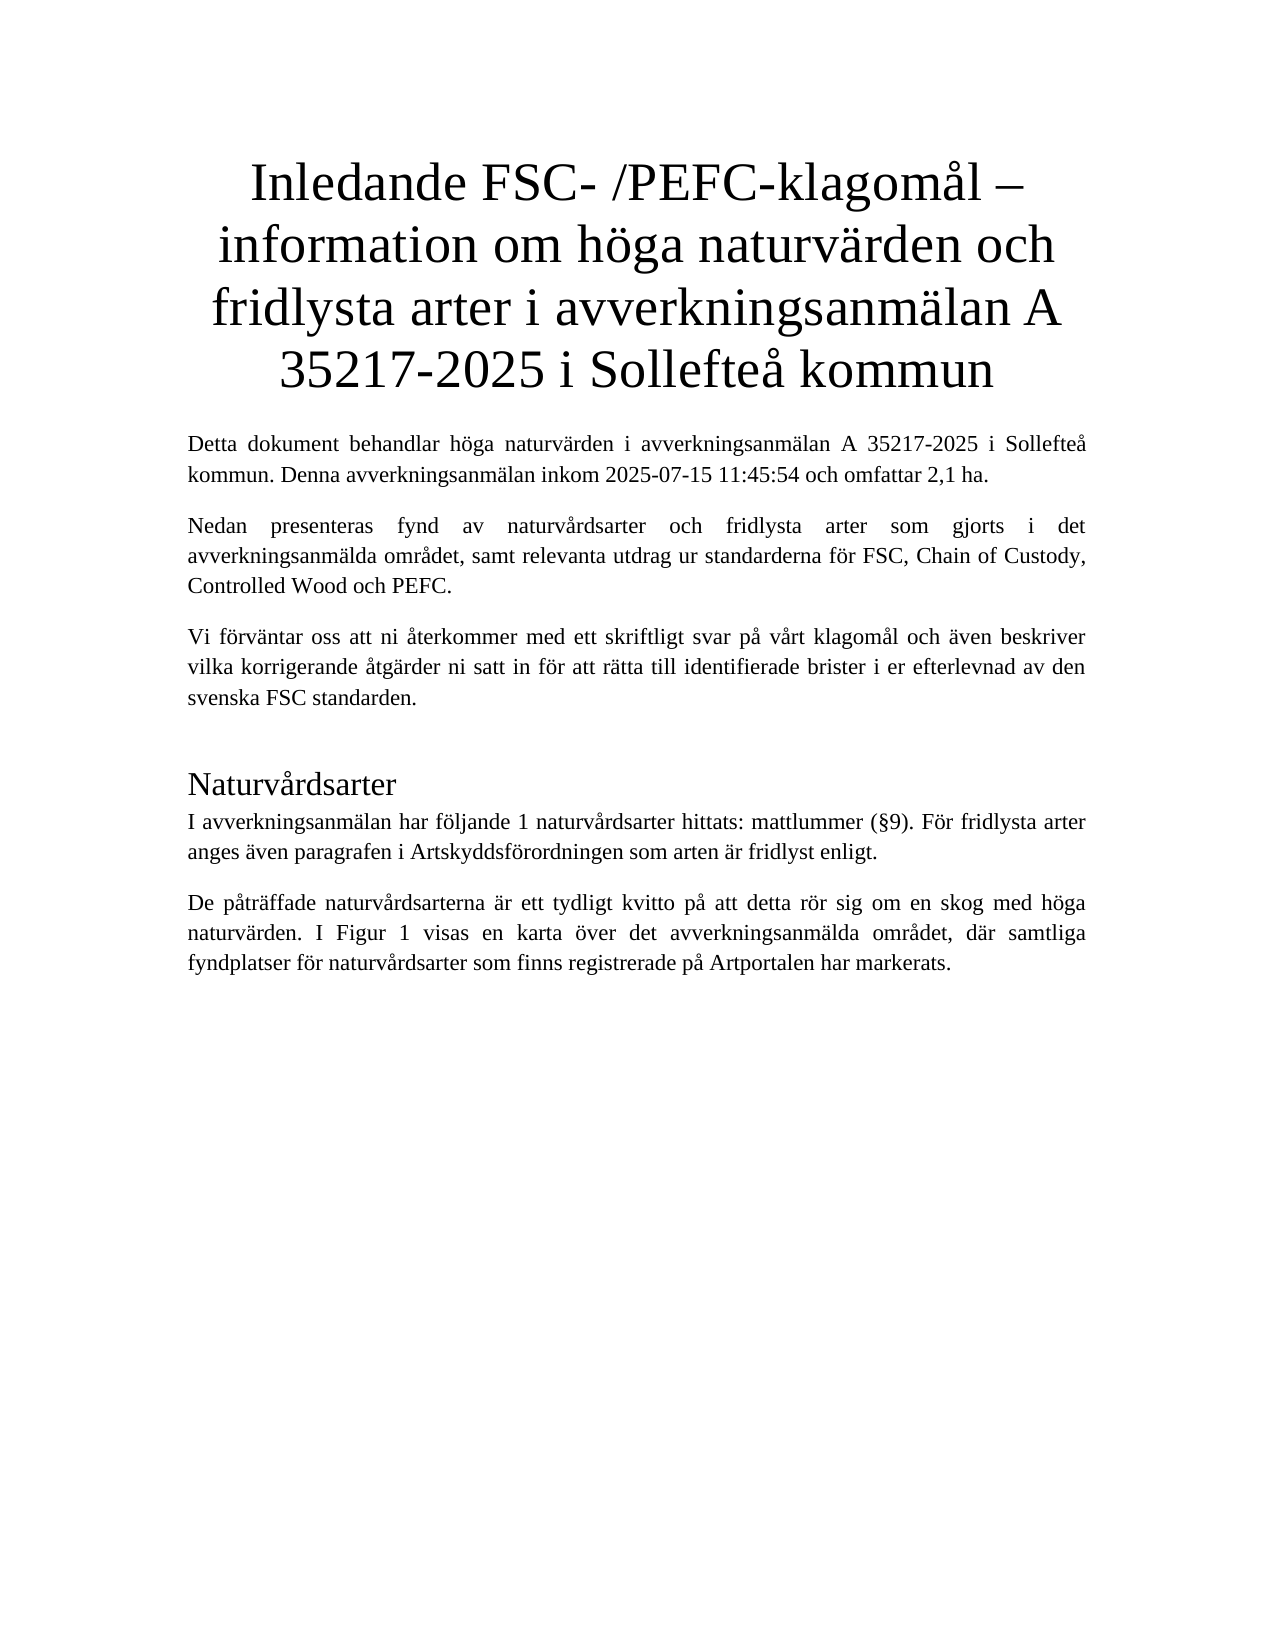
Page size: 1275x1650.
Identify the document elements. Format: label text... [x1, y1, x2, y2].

text I avverkningsanmälan har följande 1 naturvårdsarter hittats: mattlummer (§9). För fridlysta arter anges även paragrafen i Artskyddsförordningen som arten är fridlyst enligt. [187, 808, 1087, 864]
title Inledande FSC- /PEFC-klagomål – information om höga naturvärden och fridlysta arter i avverkningsanmälan A 35217-2025 i Sollefteå kommun [187, 150, 1087, 399]
text Vi förväntar oss att ni återkommer med ett skriftligt svar på vårt klagomål och även beskriver vilka korrigerande åtgärder ni satt in för att rätta till identifierade brister i er efterlevnad av den svenska FSC standarden. [187, 623, 1087, 710]
subtitle Naturvårdsarter [187, 764, 1087, 802]
text De påträffade naturvårdsarterna är ett tydligt kvitto på att detta rör sig om en skog med höga naturvärden. I Figur 1 visas en karta över det avverkningsanmälda området, där samtliga fyndplatser för naturvårdsarter som finns registrerade på Artportalen har markerats. [187, 889, 1087, 976]
text Nedan presenteras fynd av naturvårdsarter och fridlysta arter som gjorts i det avverkningsanmälda området, samt relevanta utdrag ur standarderna för FSC, Chain of Custody, Controlled Wood och PEFC. [187, 512, 1087, 598]
text Detta dokument behandlar höga naturvärden i avverkningsanmälan A 35217-2025 i Sollefteå kommun. Denna avverkningsanmälan inkom 2025-07-15 11:45:54 och omfattar 2,1 ha. [187, 430, 1087, 487]
